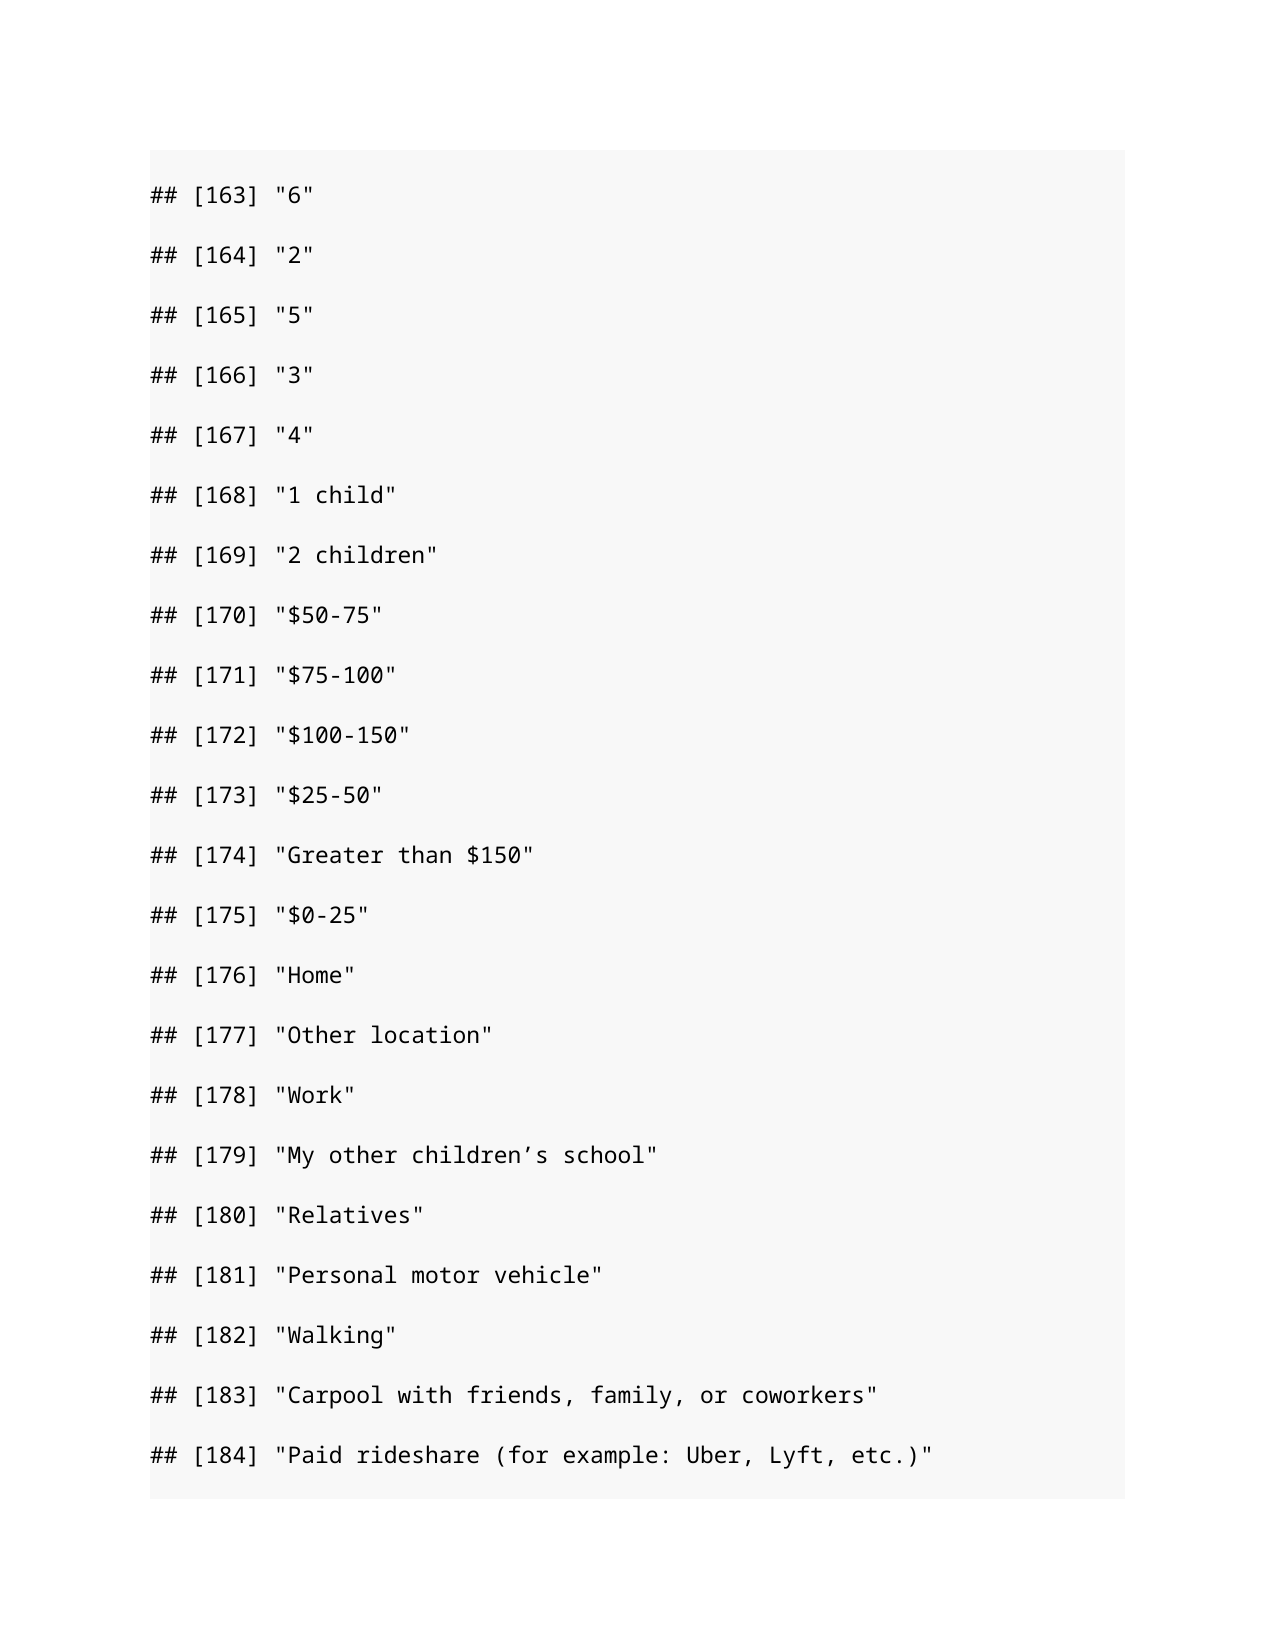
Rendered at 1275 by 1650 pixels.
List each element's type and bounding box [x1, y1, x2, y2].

text [150, 150, 1125, 1499]
